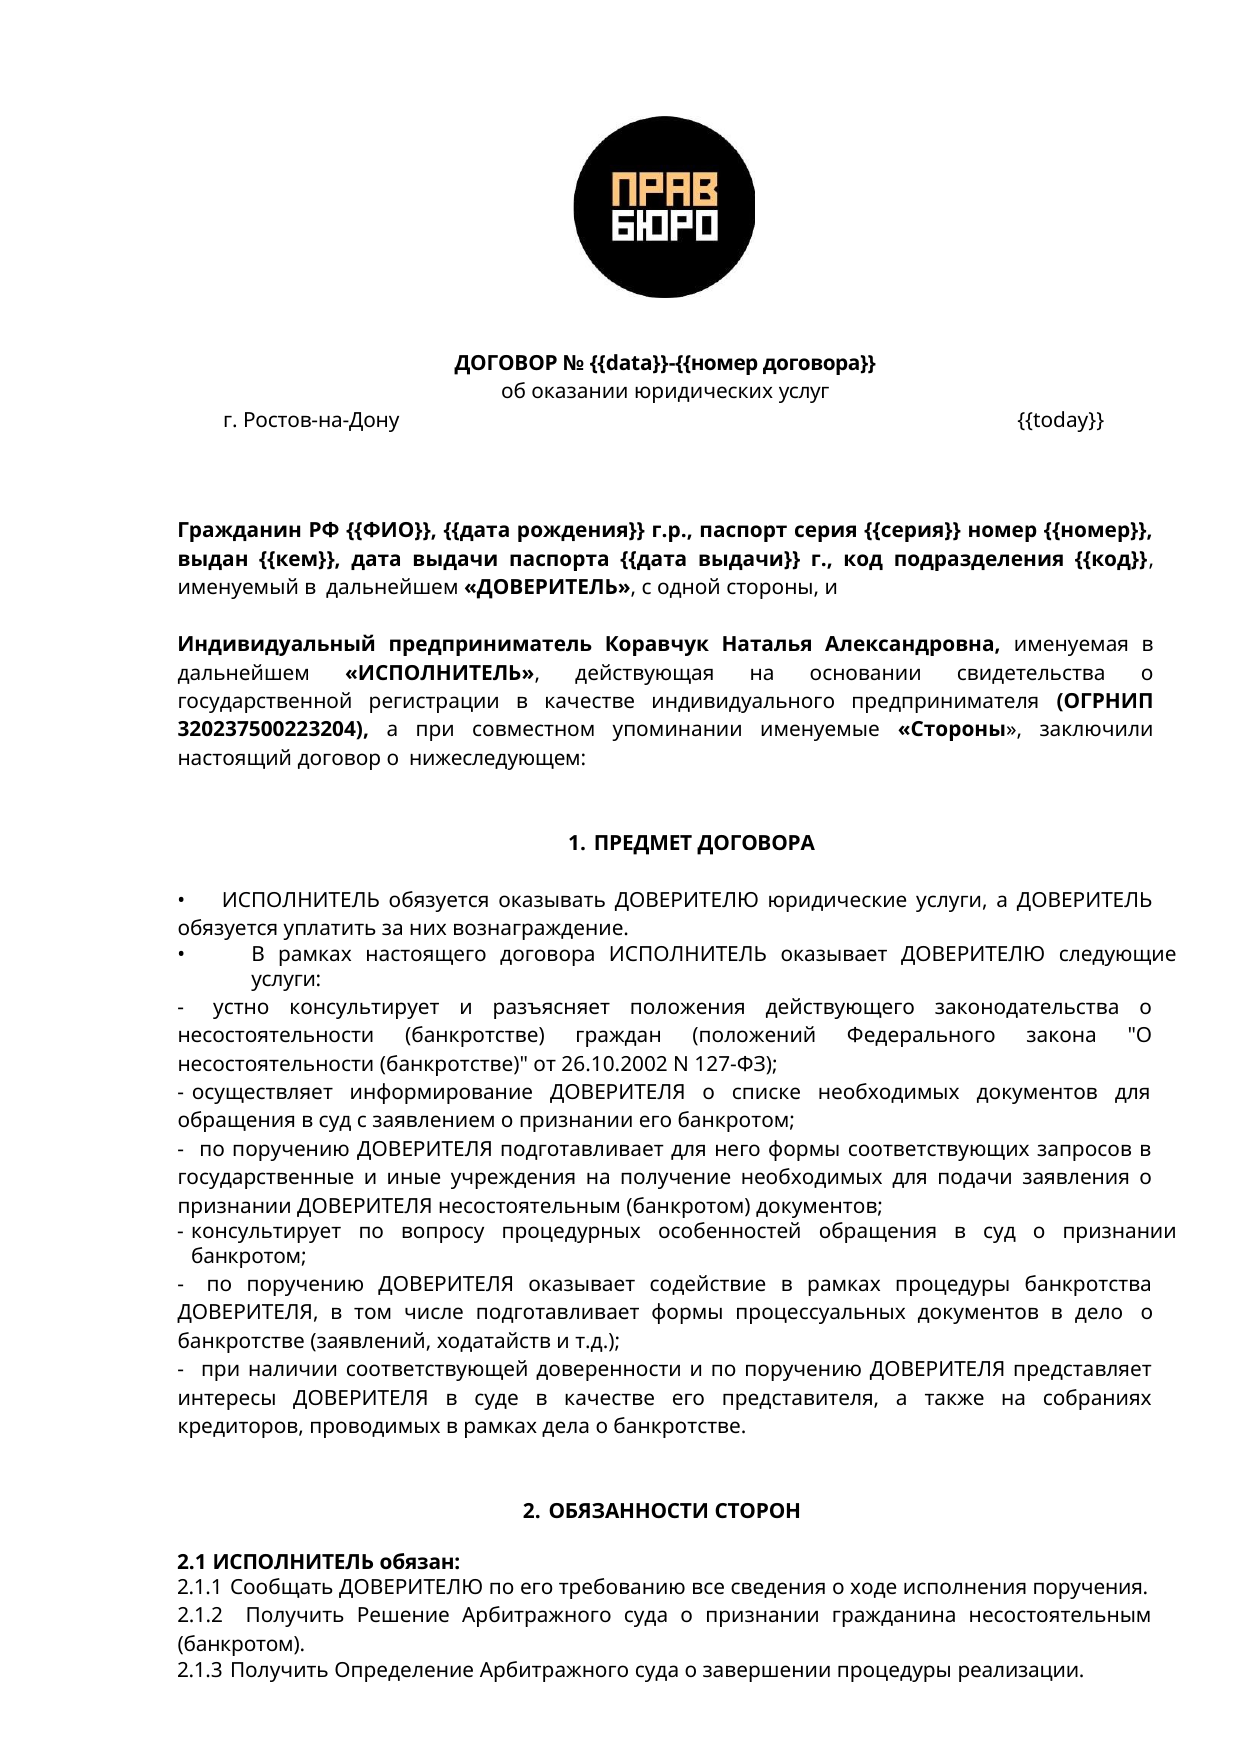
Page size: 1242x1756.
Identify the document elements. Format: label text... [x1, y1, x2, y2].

list Сообщать ДОВЕРИТЕЛЮ по его требованию все сведения о ходе исполнения поручения. [177, 1574, 1177, 1600]
text Индивидуальный предприниматель Коравчук Наталья Александровна, именуемая в дальнейшем «ИСПОЛНИТЕЛЬ», действующая на основании свидетельства о государственной регистрации в качестве индивидуального предпринимателя (ОГРНИП 320237500223204), а при совместном упоминании именуемые «Стороны», заключили настоящий договор о нижеследующем: [177, 629, 1153, 771]
list осуществляет информирование ДОВЕРИТЕЛЯ о списке необходимых документов для обращения в суд с заявлением о признании его банкротом; [177, 1077, 1152, 1134]
list Получить Определение Арбитражного суда о завершении процедуры реализации. [177, 1657, 1177, 1682]
picture [573, 116, 755, 298]
list В рамках настоящего договора ИСПОЛНИТЕЛЬ оказывает ДОВЕРИТЕЛЮ следующие услуги: [177, 942, 1177, 991]
list при наличии соответствующей доверенности и по поручению ДОВЕРИТЕЛЯ представляет интересы ДОВЕРИТЕЛЯ в суде в качестве его представителя, а также на собраниях кредиторов, проводимых в рамках дела о банкротстве. [177, 1354, 1153, 1440]
subtitle ИСПОЛНИТЕЛЬ обязан: [177, 1550, 1177, 1574]
subtitle ПРЕДМЕТ ДОГОВОРА [568, 828, 1177, 857]
list ИСПОЛНИТЕЛЬ обязуется оказывать ДОВЕРИТЕЛЮ юридические услуги, а ДОВЕРИТЕЛЬ обязуется уплатить за них вознаграждение. [177, 885, 1153, 942]
list Получить Решение Арбитражного суда о признании гражданина несостоятельным (банкротом). [177, 1601, 1153, 1657]
text об оказании юридических услуг [153, 376, 1177, 405]
subtitle ДОГОВОР № {{data}}-{{номер договора}} [153, 348, 1177, 376]
subtitle ОБЯЗАННОСТИ СТОРОН [523, 1497, 1177, 1525]
list по поручению ДОВЕРИТЕЛЯ подготавливает для него формы соответствующих запросов в государственные и иные учреждения на получение необходимых для подачи заявления о признании ДОВЕРИТЕЛЯ несостоятельным (банкротом) документов; [177, 1134, 1153, 1219]
list устно консультирует и разъясняет положения действующего законодательства о несостоятельности (банкротстве) граждан (положений Федерального закона "О несостоятельности (банкротстве)" от 26.10.2002 N 127-ФЗ); [177, 992, 1153, 1077]
subtitle Гражданин РФ {{ФИО}}, {{дата рождения}} г.р., паспорт серия {{серия}} номер {{номер}}, выдан {{кем}}, дата выдачи паспорта {{дата выдачи}} г., код подразделения {{код}}, именуемый в дальнейшем «ДОВЕРИТЕЛЬ», с одной стороны, и [177, 515, 1154, 601]
text г. Ростов-на-Дону {{today}} [152, 405, 1174, 433]
list по поручению ДОВЕРИТЕЛЯ оказывает содействие в рамках процедуры банкротства ДОВЕРИТЕЛЯ, в том числе подготавливает формы процессуальных документов в дело о банкротстве (заявлений, ходатайств и т.д.); [177, 1269, 1153, 1354]
list консультирует по вопросу процедурных особенностей обращения в суд о признании банкротом; [177, 1219, 1177, 1268]
